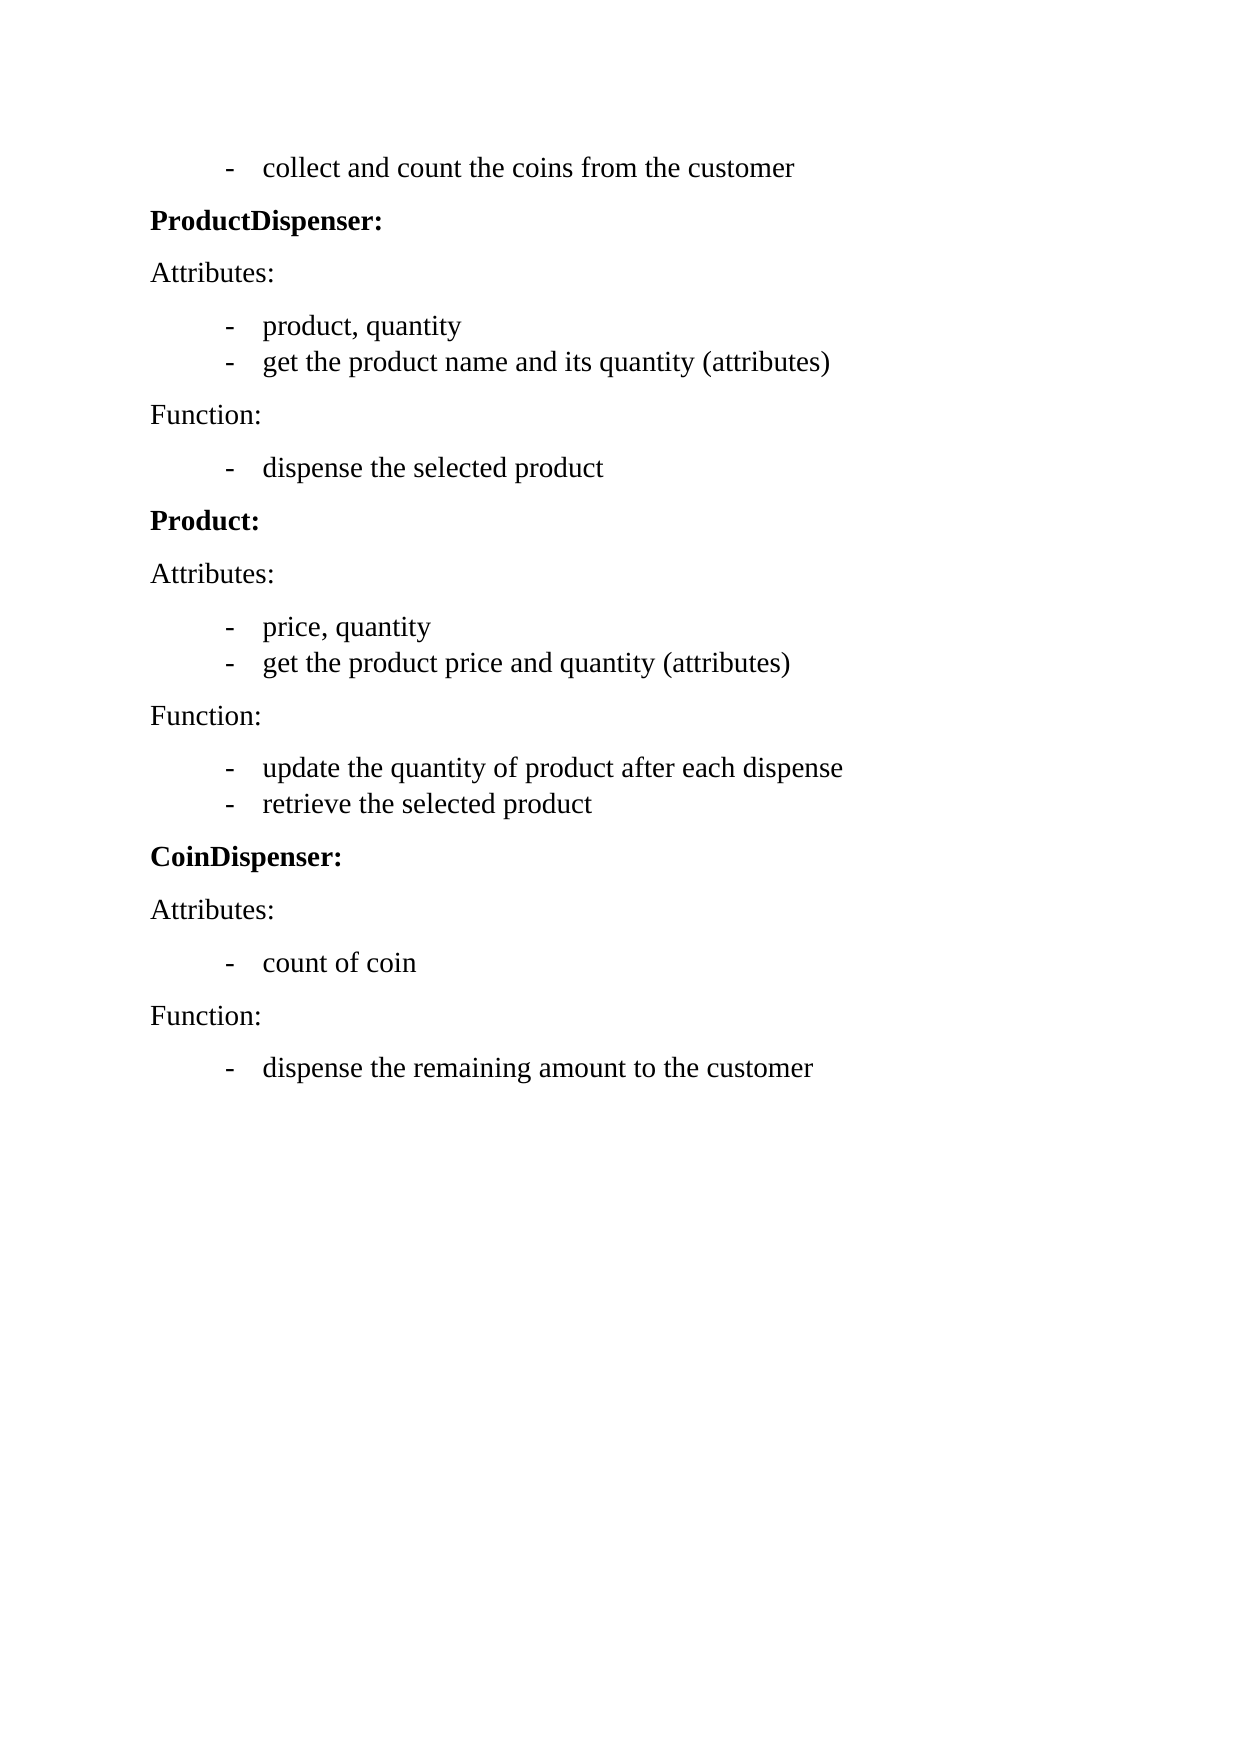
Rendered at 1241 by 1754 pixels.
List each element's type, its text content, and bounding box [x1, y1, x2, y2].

text Attributes: [150, 892, 1090, 926]
text Attributes: [150, 256, 1090, 289]
list get the product price and quantity (attributes) [225, 645, 1090, 678]
text Function: [150, 397, 1090, 431]
list update the quantity of product after each dispense [225, 750, 1090, 784]
list collect and count the coins from the customer [225, 150, 1090, 183]
text Product: [150, 503, 1090, 537]
list retrieve the selected product [225, 787, 1090, 820]
list get the product name and its quantity (attributes) [225, 344, 1090, 378]
text Function: [150, 998, 1090, 1031]
text ProductDispenser: [150, 203, 1090, 236]
list dispense the remaining amount to the customer [225, 1051, 1090, 1084]
text Attributes: [150, 556, 1090, 589]
list product, quantity [225, 308, 1090, 342]
list price, quantity [225, 609, 1090, 642]
text Function: [150, 698, 1090, 731]
list count of coin [225, 945, 1090, 978]
text CoinDispenser: [150, 839, 1090, 873]
list dispense the selected product [225, 450, 1090, 484]
